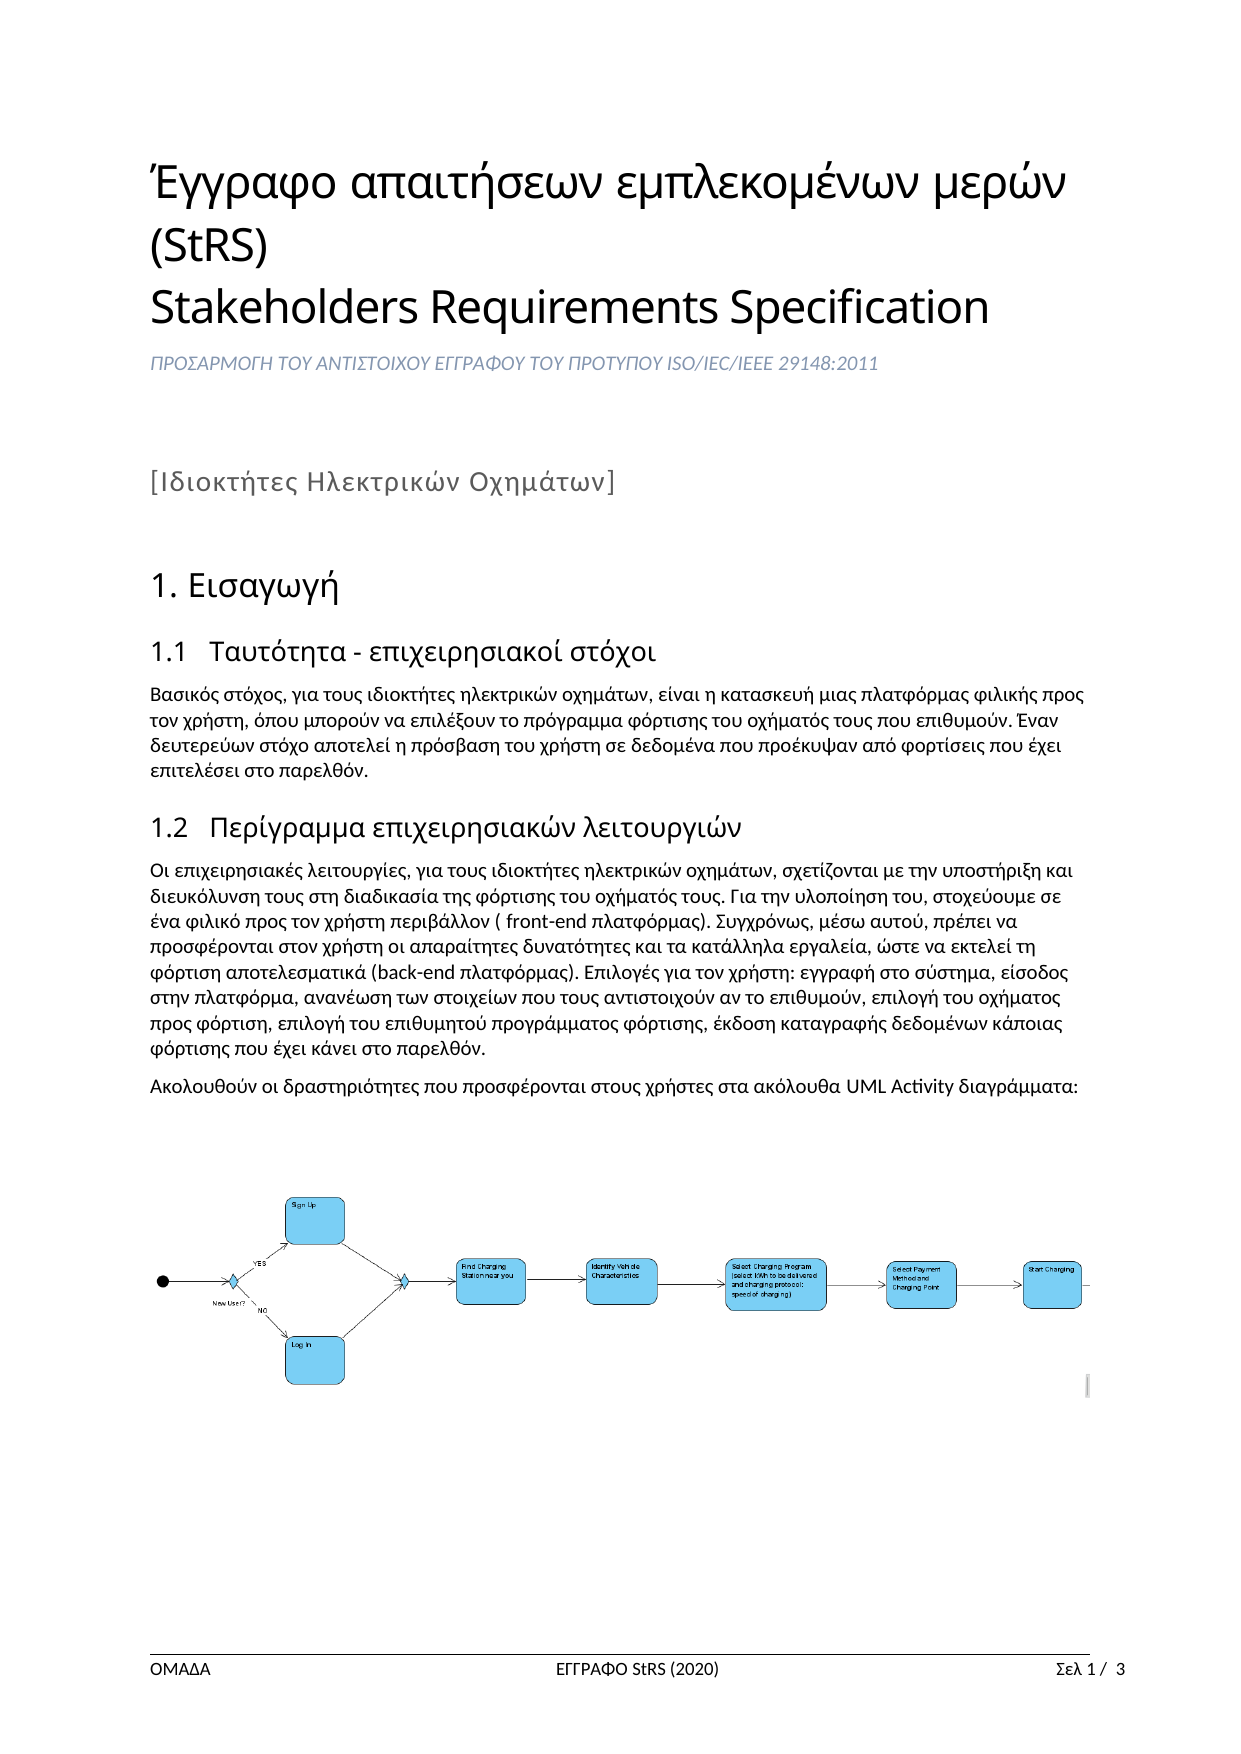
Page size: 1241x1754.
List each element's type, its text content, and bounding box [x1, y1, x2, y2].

title Έγγραφο απαιτήσεων εμπλεκομένων μερών (StRS) Stakeholders Requirements Specification [150, 150, 1090, 337]
text Βασικός στόχος, για τους ιδιοκτήτες ηλεκτρικών οχημάτων, είναι η κατασκευή μιας πλατφόρμας φιλικής προς τον χρήστη, όπου μπορούν να επιλέξουν το πρόγραμμα φόρτισης του οχήματός τους που επιθυμούν. Έναν δευτερεύων στόχο αποτελεί η πρόσβαση του χρήστη σε δεδομένα που προέκυψαν από φορτίσεις που έχει επιτελέσει στο παρελθόν. [150, 681, 1090, 783]
subtitle [Ιδιοκτήτες Ηλεκτρικών Οχημάτων] [150, 463, 1090, 499]
picture [150, 1187, 1090, 1407]
subtitle 1.1 Ταυτότητα - επιχειρησιακοί στόχοι [150, 632, 1090, 669]
subtitle Εισαγωγή [150, 562, 1090, 607]
text Οι επιχειρησιακές λειτουργίες, για τους ιδιοκτήτες ηλεκτρικών οχημάτων, σχετίζονται με την υποστήριξη και διευκόλυνση τους στη διαδικασία της φόρτισης του οχήματός τους. Για την υλοποίηση του, στοχεύουμε σε ένα φιλικό προς τον χρήστη περιβάλλον ( front-end πλατφόρμας). Συγχρόνως, μέσω αυτού, πρέπει να προσφέρονται στον χρήστη οι απαραίτητες δυνατότητες και τα κατάλληλα εργαλεία, ώστε να εκτελεί τη φόρτιση αποτελεσματικά (back-end πλατφόρμας). Επιλογές για τον χρήστη: εγγραφή στο σύστημα, είσοδος στην πλατφόρμα, ανανέωση των στοιχείων που τους αντιστοιχούν αν το επιθυμούν, επιλογή του οχήματος προς φόρτιση, επιλογή του επιθυμητού προγράμματος φόρτισης, έκδοση καταγραφής δεδομένων κάποιας φόρτισης που έχει κάνει στο παρελθόν. [150, 857, 1090, 1061]
text Ακολουθούν οι δραστηριότητες που προσφέρονται στους χρήστες στα ακόλουθα UML Activity διαγράμματα: [150, 1073, 1090, 1099]
text ΠΡΟΣΑΡΜΟΓΗ ΤΟΥ ΑΝΤΙΣΤΟΙΧΟΥ ΕΓΓΡΑΦΟΥ ΤΟΥ ΠΡΟΤΥΠΟΥ ISO/IEC/IEEE 29148:2011 [150, 350, 1090, 375]
subtitle 1.2 Περίγραμμα επιχειρησιακών λειτουργιών [150, 808, 1090, 845]
